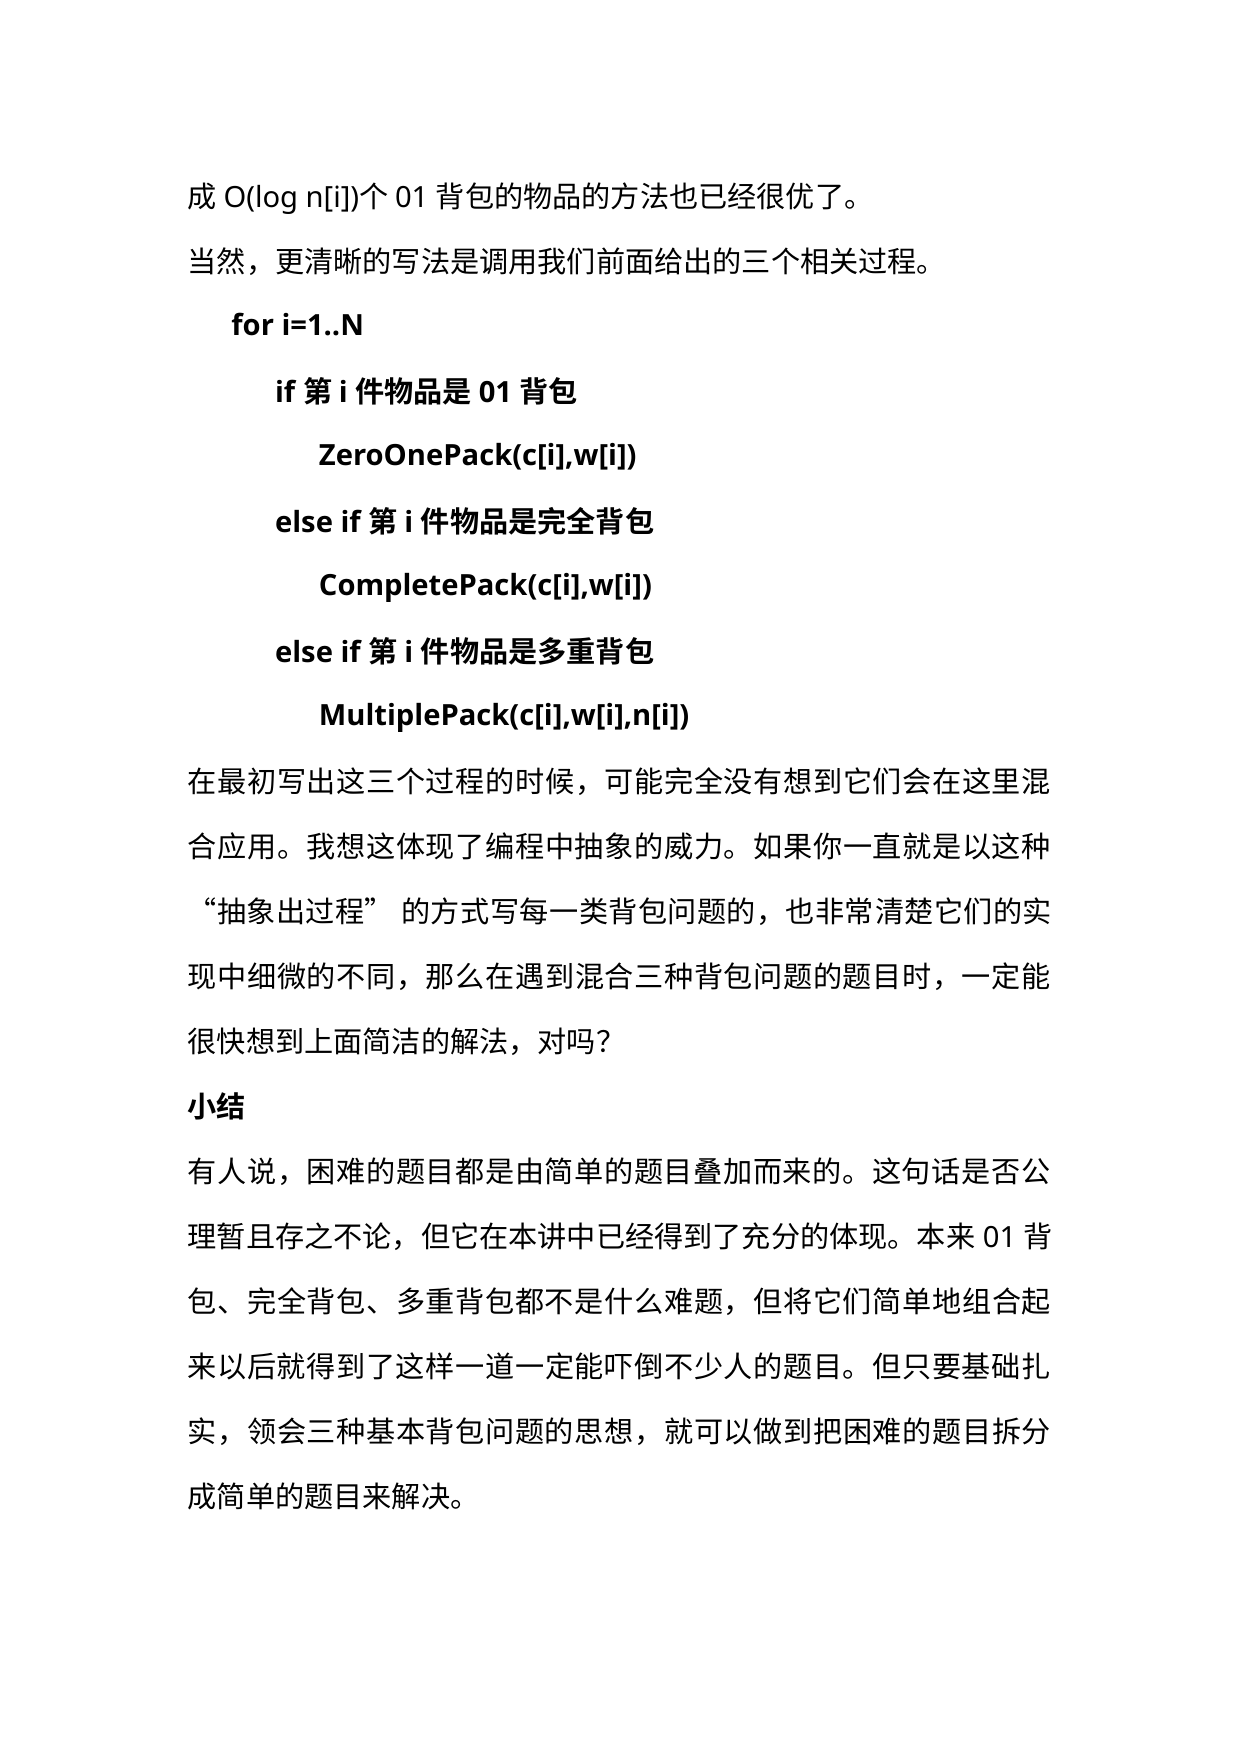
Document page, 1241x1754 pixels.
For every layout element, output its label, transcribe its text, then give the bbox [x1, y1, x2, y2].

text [187, 162, 1053, 227]
text 当然，更清晰的写法是调用我们前面给出的三个相关过程。 for i=1..N if 第 i 件物品是 01 背包 ZeroOnePack(c[i],w[i]) else if 第 i 件物品是完全背包 CompletePack(c[i],w[i]) else if 第 i 件物品是多重背包 MultiplePack(c[i],w[i],n[i]) 在最初写出这三个过程的时候，可能完全没有想到它们会在这里混合应用。我想这体现了编程中抽象的威力。如果你一直就是以这种“抽象出过程” 的方式写每一类背包问题的，也非常清楚它们的实现中细微的不同，那么在遇到混合三种背包问题的题目时，一定能很快想到上面简洁的解法，对吗？ 小结 有人说，困难的题目都是由简单的题目叠加而来的。这句话是否公理暂且存之不论，但它在本讲中已经得到了充分的体现。本来 01 背包、完全背包、多重背包都不是什么难题，但将它们简单地组合起来以后就得到了这样一道一定能吓倒不少人的题目。但只要基础扎实，领会三种基本背包问题的思想，就可以做到把困难的题目拆分成简单的题目来解决。 [187, 227, 1053, 1527]
